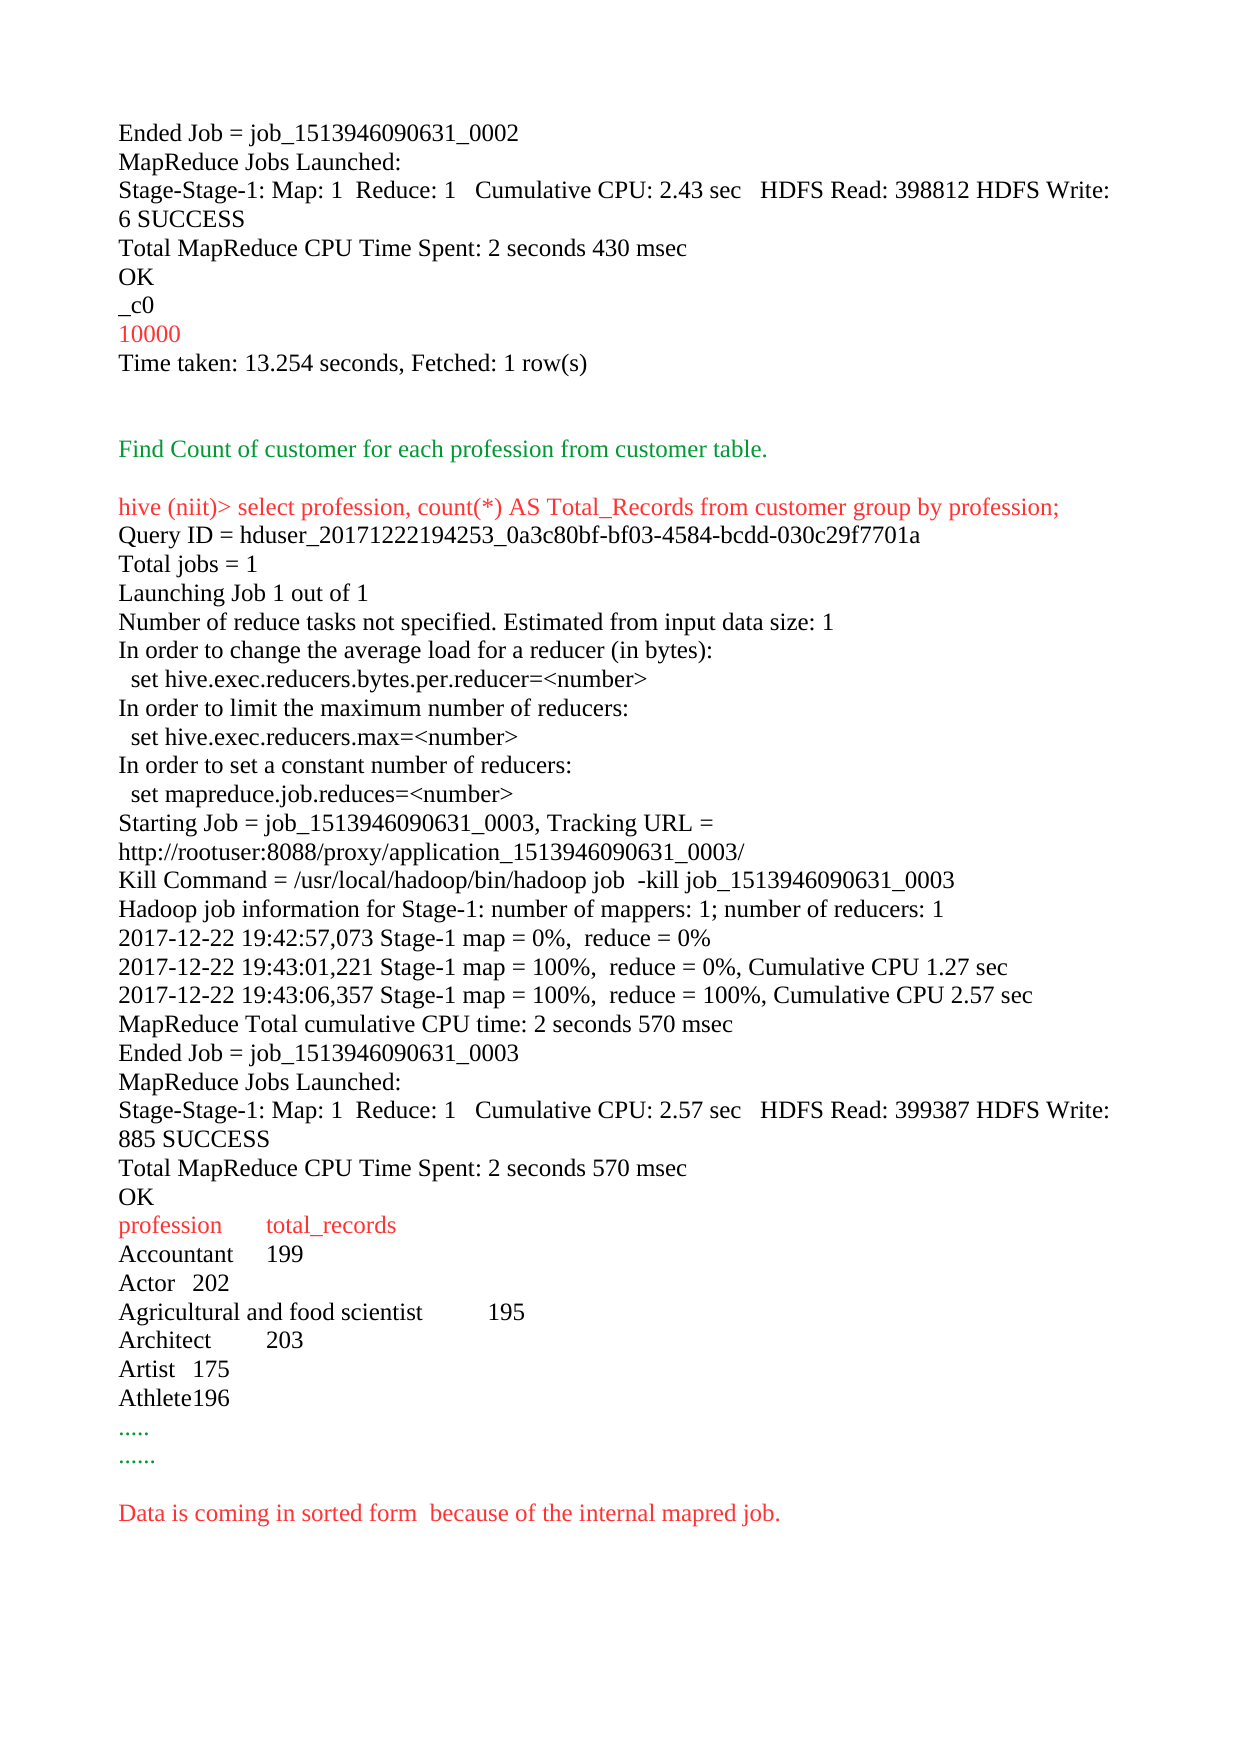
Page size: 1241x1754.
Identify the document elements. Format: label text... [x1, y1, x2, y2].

text Accountant 199 [118, 1239, 1122, 1268]
text MapReduce Jobs Launched: [118, 147, 1122, 176]
text Agricultural and food scientist 195 [118, 1297, 1122, 1326]
text profession total_records [118, 1211, 1122, 1239]
text ..... [118, 1412, 1122, 1441]
text Stage-Stage-1: Map: 1 Reduce: 1 Cumulative CPU: 2.57 sec HDFS Read: 399387 HDFS Write: 885 SUCCESS [118, 1096, 1122, 1153]
text In order to change the average load for a reducer (in bytes): [118, 636, 1122, 664]
text Find Count of customer for each profession from customer table. [118, 434, 1122, 463]
text In order to limit the maximum number of reducers: [118, 693, 1122, 722]
text Stage-Stage-1: Map: 1 Reduce: 1 Cumulative CPU: 2.43 sec HDFS Read: 398812 HDFS Write: 6 SUCCESS [118, 176, 1122, 233]
text Kill Command = /usr/local/hadoop/bin/hadoop job -kill job_1513946090631_0003 [118, 866, 1122, 894]
text Starting Job = job_1513946090631_0003, Tracking URL = http://rootuser:8088/proxy/application_1513946090631_0003/ [118, 808, 1122, 866]
text 10000 [118, 319, 1122, 348]
text Time taken: 13.254 seconds, Fetched: 1 row(s) [118, 348, 1122, 377]
text Ended Job = job_1513946090631_0003 [118, 1038, 1122, 1067]
text Athlete 196 [118, 1383, 1122, 1412]
text Launching Job 1 out of 1 [118, 578, 1122, 607]
text set hive.exec.reducers.bytes.per.reducer=<number> [118, 664, 1122, 693]
text 2017-12-22 19:43:06,357 Stage-1 map = 100%, reduce = 100%, Cumulative CPU 2.57 sec [118, 981, 1122, 1009]
text Total MapReduce CPU Time Spent: 2 seconds 430 msec [118, 233, 1122, 262]
text Actor 202 [118, 1268, 1122, 1297]
text Architect 203 [118, 1326, 1122, 1354]
text MapReduce Total cumulative CPU time: 2 seconds 570 msec [118, 1009, 1122, 1038]
text Number of reduce tasks not specified. Estimated from input data size: 1 [118, 607, 1122, 636]
text set mapreduce.job.reduces=<number> [118, 779, 1122, 808]
text Data is coming in sorted form because of the internal mapred job. [118, 1498, 1122, 1527]
text Total MapReduce CPU Time Spent: 2 seconds 570 msec [118, 1153, 1122, 1182]
text OK [118, 262, 1122, 291]
text 2017-12-22 19:43:01,221 Stage-1 map = 100%, reduce = 0%, Cumulative CPU 1.27 sec [118, 952, 1122, 981]
text OK [118, 1182, 1122, 1211]
text Hadoop job information for Stage-1: number of mappers: 1; number of reducers: 1 [118, 894, 1122, 923]
text set hive.exec.reducers.max=<number> [118, 722, 1122, 751]
text hive (niit)> select profession, count(*) AS Total_Records from customer group by profession; [118, 492, 1122, 521]
text Ended Job = job_1513946090631_0002 [118, 118, 1122, 147]
text 2017-12-22 19:42:57,073 Stage-1 map = 0%, reduce = 0% [118, 923, 1122, 952]
text MapReduce Jobs Launched: [118, 1067, 1122, 1096]
text Total jobs = 1 [118, 549, 1122, 578]
text ...... [118, 1441, 1122, 1469]
text In order to set a constant number of reducers: [118, 751, 1122, 779]
text Query ID = hduser_20171222194253_0a3c80bf-bf03-4584-bcdd-030c29f7701a [118, 521, 1122, 549]
text _c0 [118, 291, 1122, 319]
text Artist 175 [118, 1354, 1122, 1383]
